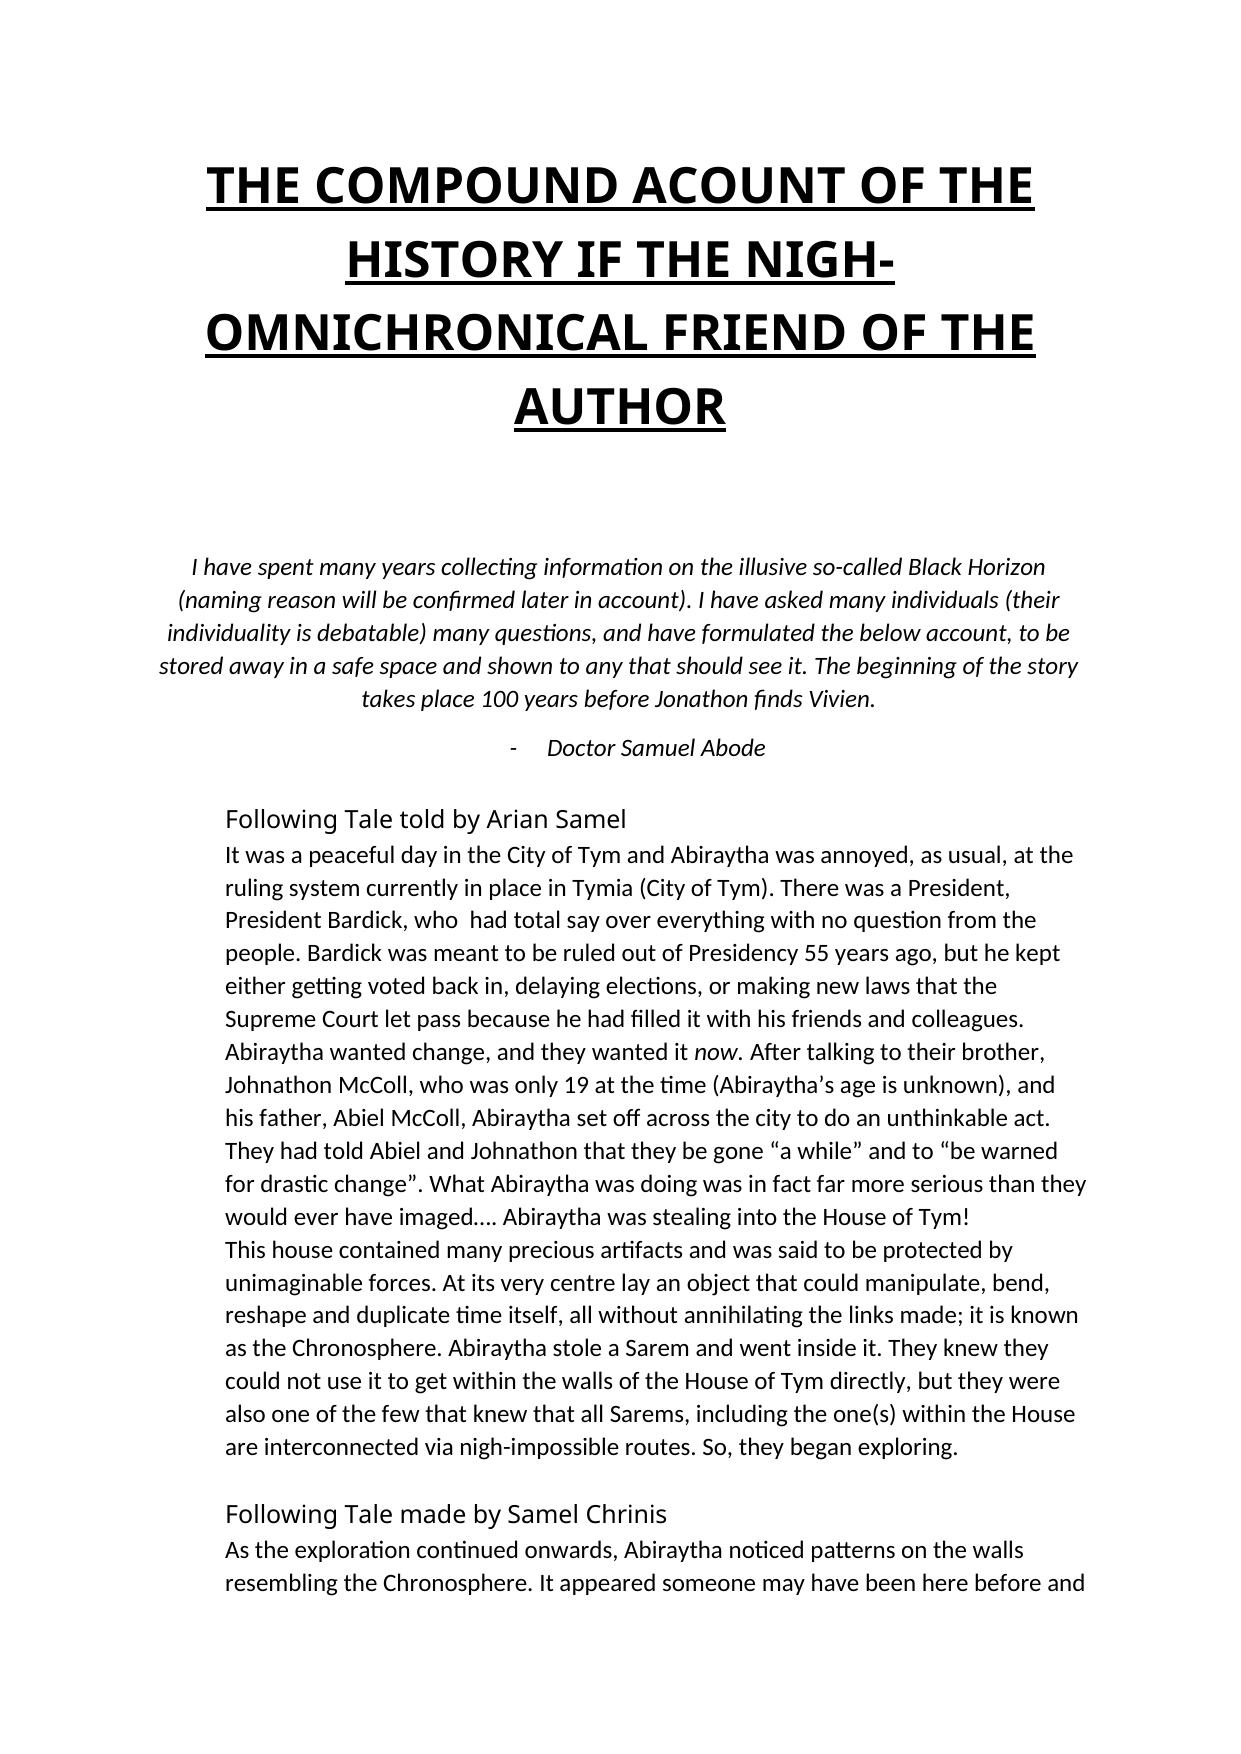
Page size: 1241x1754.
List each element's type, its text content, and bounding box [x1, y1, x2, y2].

text THE COMPOUND ACOUNT OF THE HISTORY IF THE NIGH-OMNICHRONICAL FRIEND OF THE AUTHOR [150, 150, 1090, 439]
list This house contained many precious artifacts and was said to be protected by unimaginable forces. At its very centre lay an object that could manipulate, bend, reshape and duplicate time itself, all without annihilating the links made; it is known as the Chronosphere. Abiraytha stole a Sarem and went inside it. They knew they could not use it to get within the walls of the House of Tym directly, but they were also one of the few that knew that all Sarems, including the one(s) within the House are interconnected via nigh-impossible routes. So, they began exploring. [225, 1234, 1090, 1462]
list Following Tale told by Arian Samel [225, 802, 1090, 836]
list It was a peaceful day in the City of Tym and Abiraytha was annoyed, as usual, at the ruling system currently in place in Tymia (City of Tym). There was a President, President Bardick, who had total say over everything with no question from the people. Bardick was meant to be ruled out of Presidency 55 years ago, but he kept either getting voted back in, delaying elections, or making new laws that the Supreme Court let pass because he had filled it with his friends and colleagues. Abiraytha wanted change, and they wanted it now. After talking to their brother, Johnathon McColl, who was only 19 at the time (Abiraytha’s age is unknown), and his father, Abiel McColl, Abiraytha set off across the city to do an unthinkable act. They had told Abiel and Johnathon that they be gone “a while” and to “be warned for drastic change”. What Abiraytha was doing was in fact far more serious than they would ever have imaged…. Abiraytha was stealing into the House of Tym! [225, 839, 1090, 1231]
list Doctor Samuel Abode [187, 732, 1090, 763]
list Following Tale made by Samel Chrinis [225, 1497, 1090, 1531]
text I have spent many years collecting information on the illusive so-called Black Horizon (naming reason will be confirmed later in account). I have asked many individuals (their individuality is debatable) many questions, and have formulated the below account, to be stored away in a safe space and shown to any that should see it. The beginning of the story takes place 100 years before Jonathon finds Vivien. [150, 551, 1090, 713]
